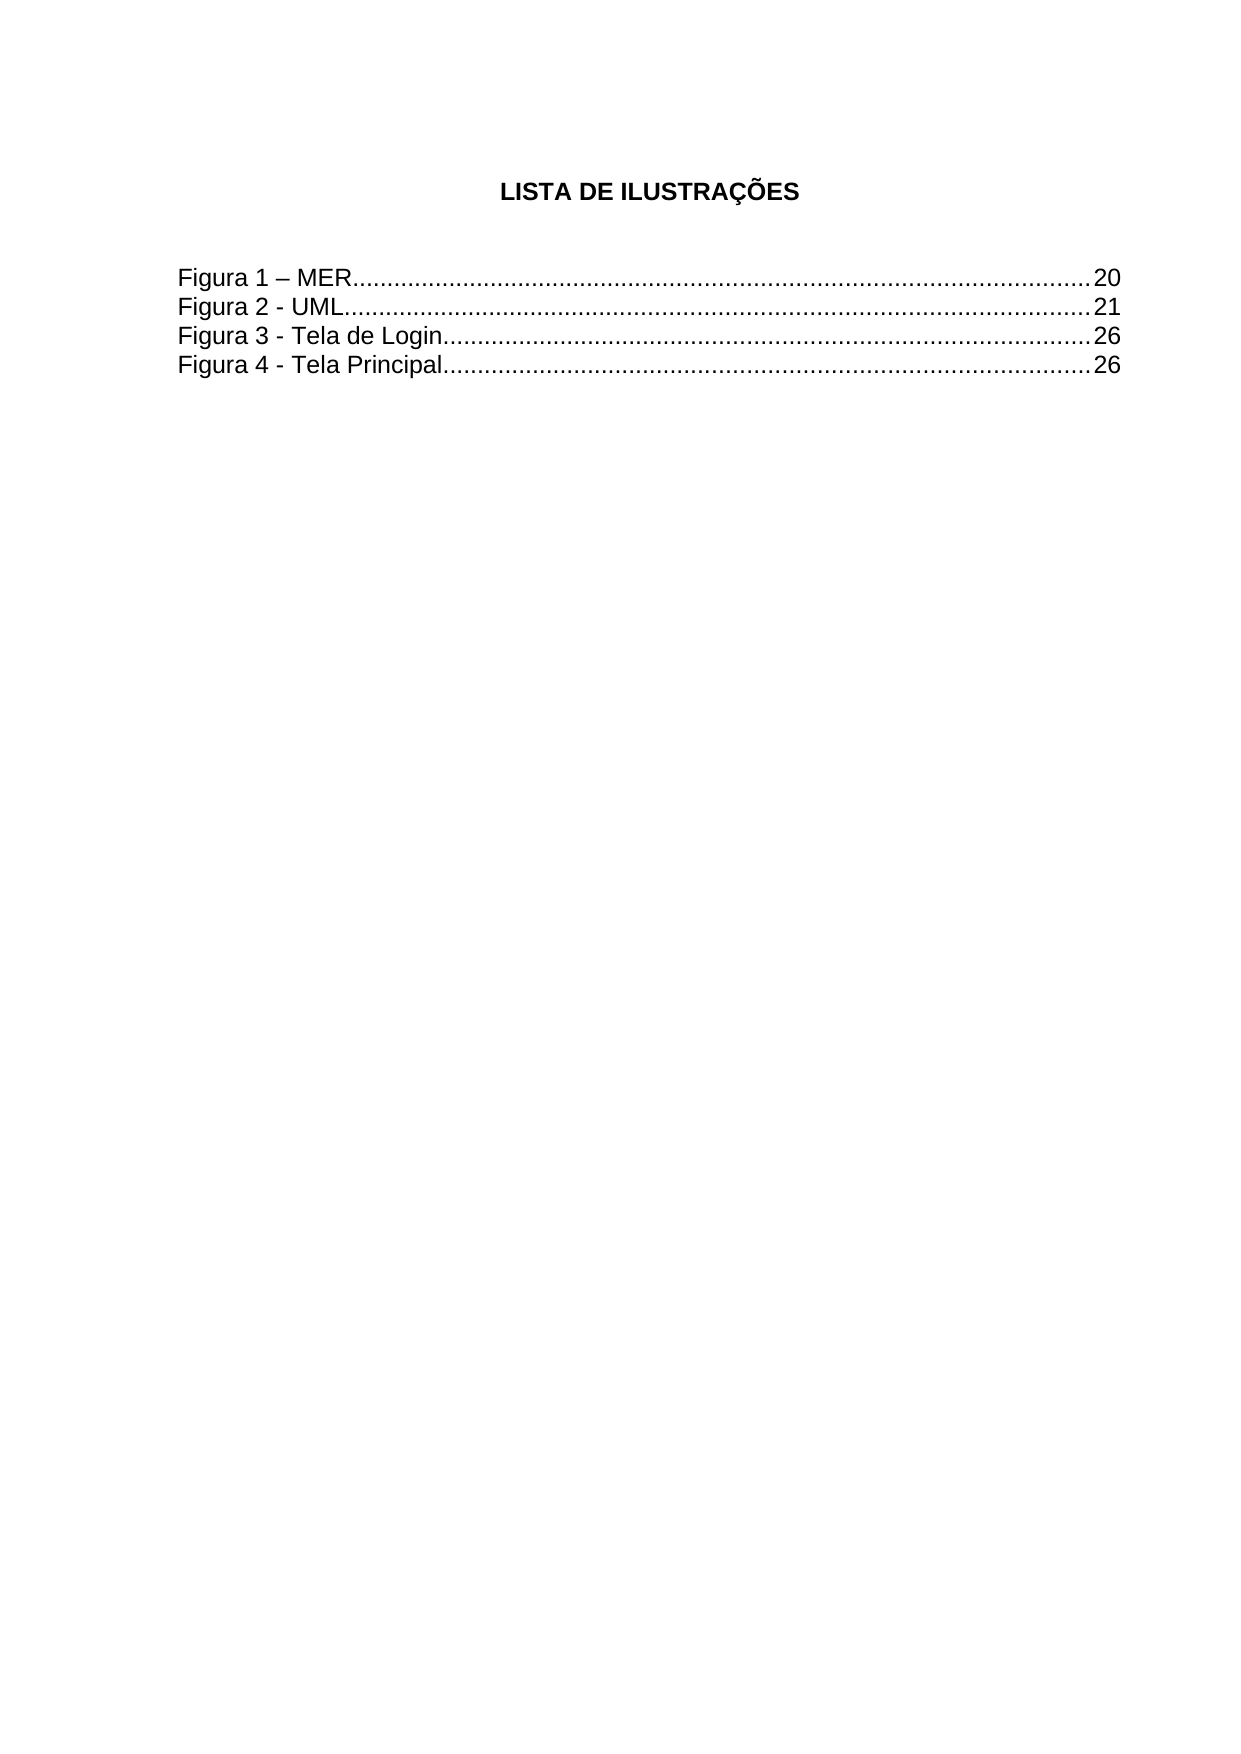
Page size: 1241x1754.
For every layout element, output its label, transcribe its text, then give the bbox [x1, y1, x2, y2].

text Figura 3 - Tela de Login 26 [177, 321, 1122, 350]
text LISTA DE ILUSTRAÇÕES [177, 177, 1122, 206]
text Figura 4 - Tela Principal 26 [177, 350, 1122, 378]
text Figura 2 - UML 21 [177, 292, 1122, 321]
text Figura 1 – MER 20 [177, 263, 1122, 292]
